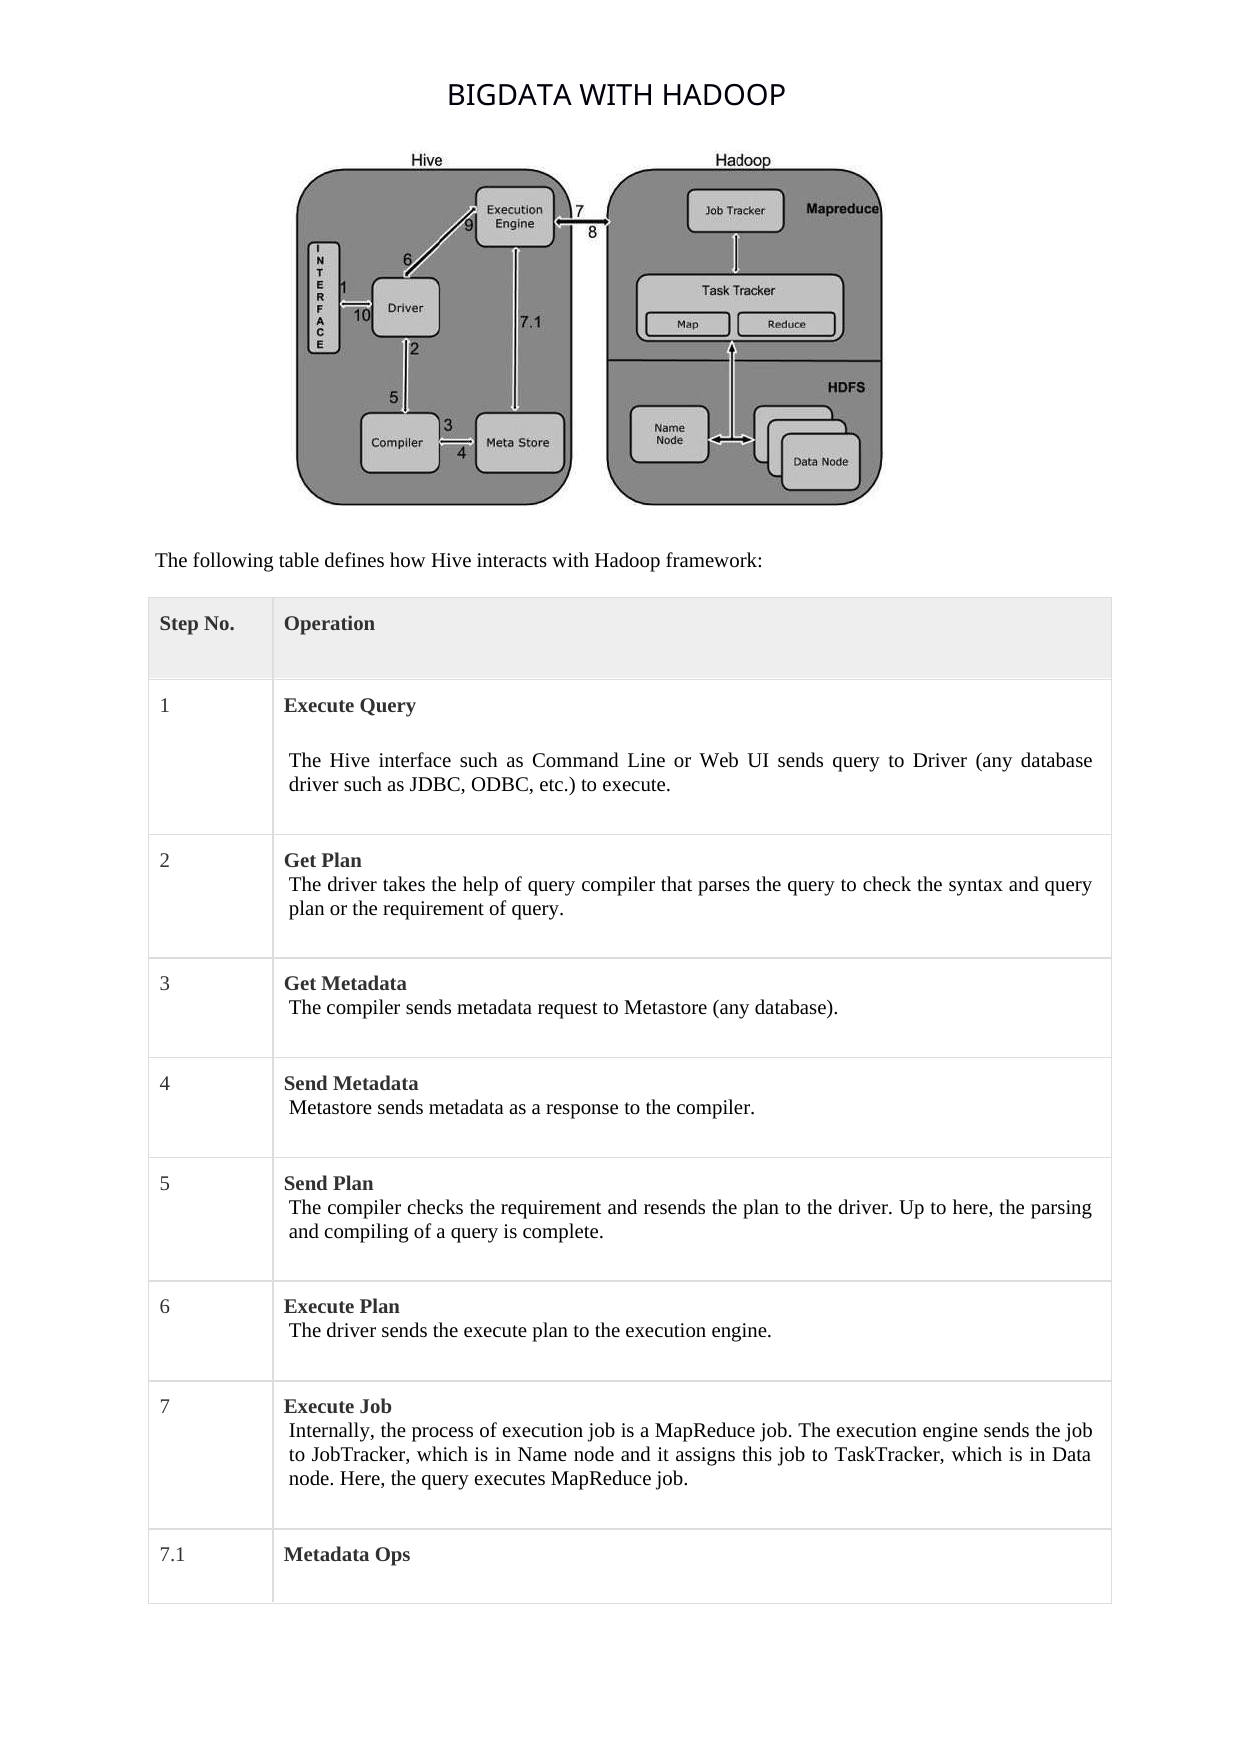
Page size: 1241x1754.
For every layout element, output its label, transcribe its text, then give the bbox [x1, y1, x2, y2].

table_cell 4 [149, 1058, 272, 1157]
table_header Operation [274, 598, 1111, 678]
picture [290, 150, 887, 506]
table_cell 5 [149, 1158, 272, 1280]
table_cell 3 [149, 959, 272, 1057]
table_cell Get Metadata The compiler sends metadata request to Metastore (any database). [274, 959, 1111, 1057]
table_cell 1 [149, 680, 272, 833]
table_cell Execute Job Internally, the process of execution job is a MapReduce job. The execution engine sends the job to JobTracker, which is in Name node and it assigns this job to TaskTracker, which is in Data node. Here, the query executes MapReduce job. [274, 1382, 1111, 1528]
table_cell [274, 1530, 1111, 1602]
table_header Step No. [149, 598, 272, 678]
text The following table defines how Hive interacts with Hadoop framework: [155, 534, 1085, 572]
table_cell Get Plan The driver takes the help of query compiler that parses the query to check the syntax and query plan or the requirement of query. [274, 835, 1111, 957]
table_cell 6 [149, 1282, 272, 1380]
table_cell 7.1 [149, 1530, 272, 1602]
table_cell 2 [149, 835, 272, 957]
table_cell Execute Plan The driver sends the execute plan to the execution engine. [274, 1282, 1111, 1380]
table_cell Execute Query The Hive interface such as Command Line or Web UI sends query to Driver (any database driver such as JDBC, ODBC, etc.) to execute. [274, 680, 1111, 833]
table_cell Send Metadata Metastore sends metadata as a response to the compiler. [274, 1058, 1111, 1157]
table_cell Send Plan The compiler checks the requirement and resends the plan to the driver. Up to here, the parsing and compiling of a query is complete. [274, 1158, 1111, 1280]
table_cell 7 [149, 1382, 272, 1528]
